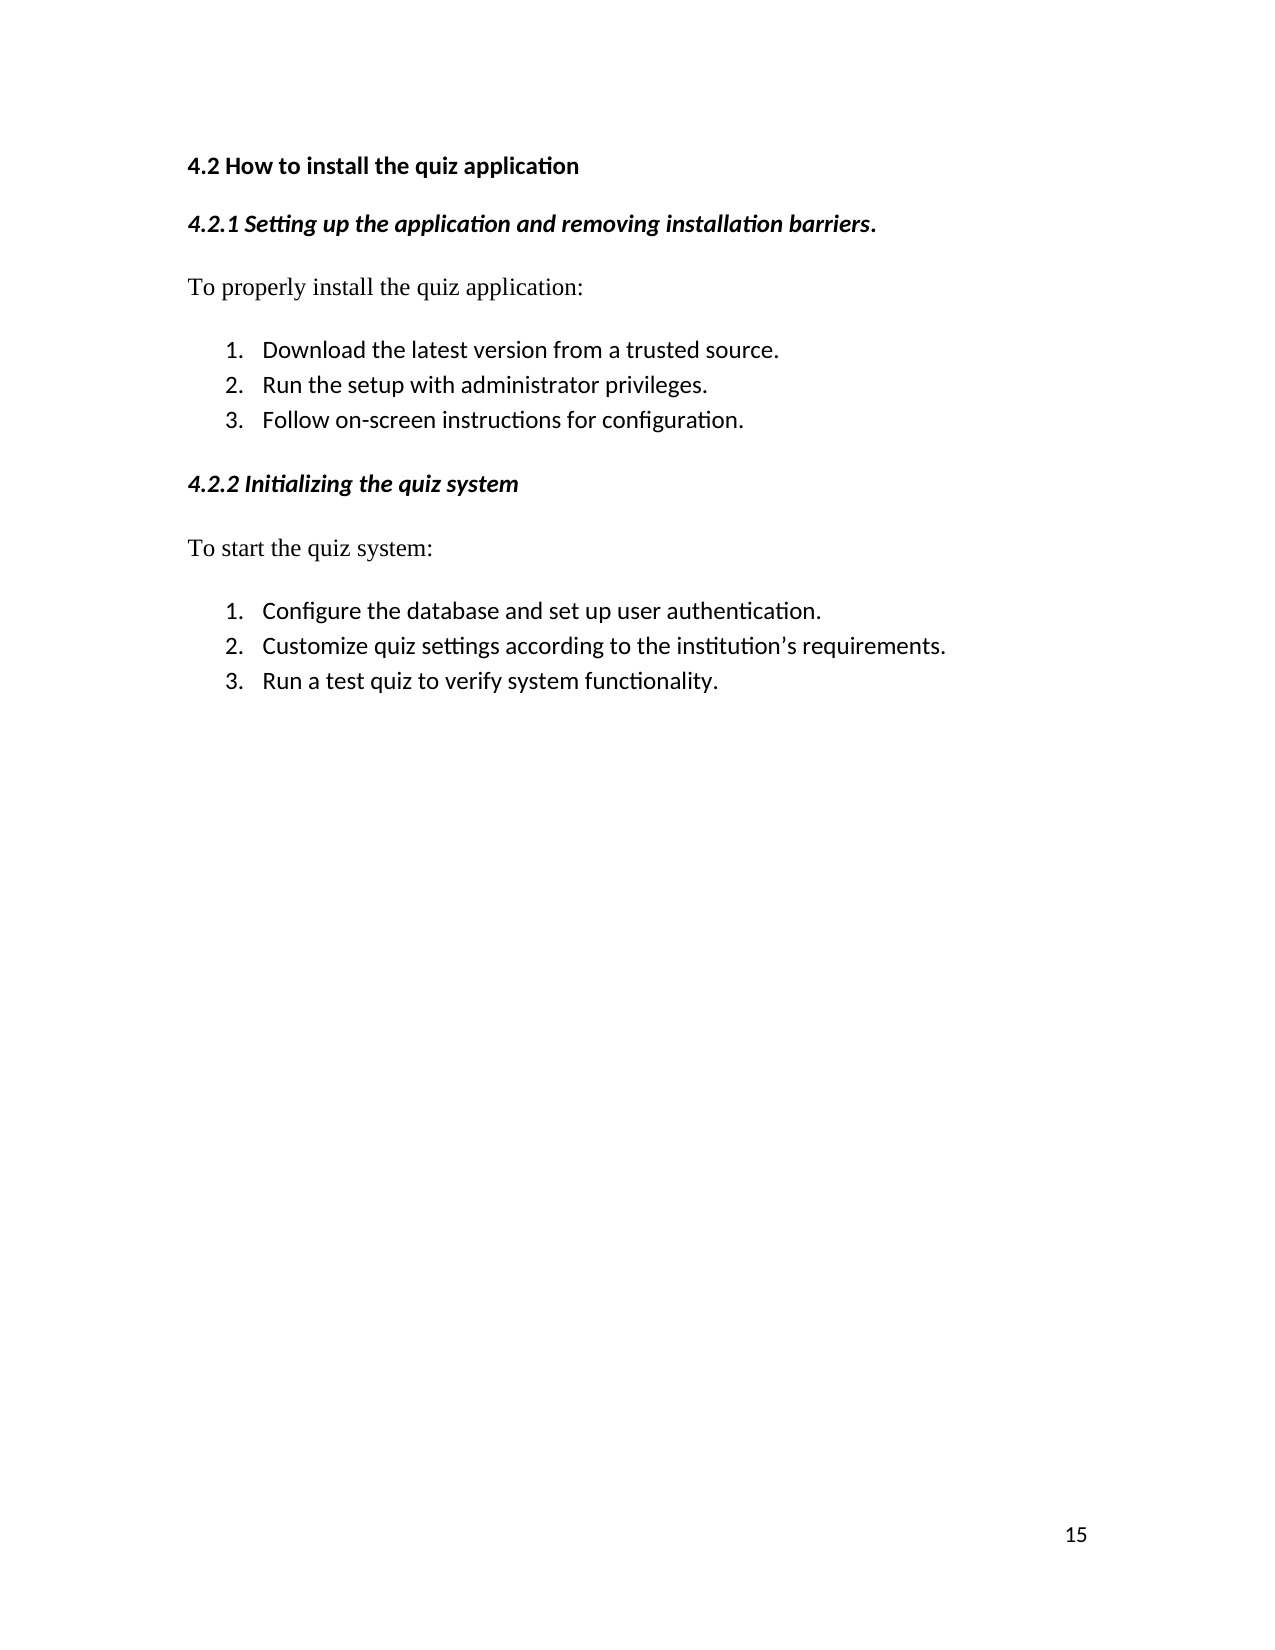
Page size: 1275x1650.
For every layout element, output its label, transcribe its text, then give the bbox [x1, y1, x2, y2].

subtitle 4.2.1 Setting up the application and removing installation barriers. [187, 208, 1087, 238]
list Run the setup with administrator privileges. [225, 369, 1087, 400]
list Customize quiz settings according to the institution’s requirements. [225, 630, 1087, 660]
list Configure the database and set up user authentication. [225, 595, 1087, 625]
subtitle 4.2 How to install the quiz application [187, 150, 1087, 181]
subtitle 4.2.2 Initializing the quiz system [187, 468, 1087, 499]
list Follow on-screen instructions for configuration. [225, 404, 1087, 435]
text To start the quiz system: [187, 533, 1087, 561]
list Run a test quiz to verify system functionality. [225, 665, 1087, 695]
text To properly install the quiz application: [187, 272, 1087, 301]
list Download the latest version from a trusted source. [225, 334, 1087, 365]
